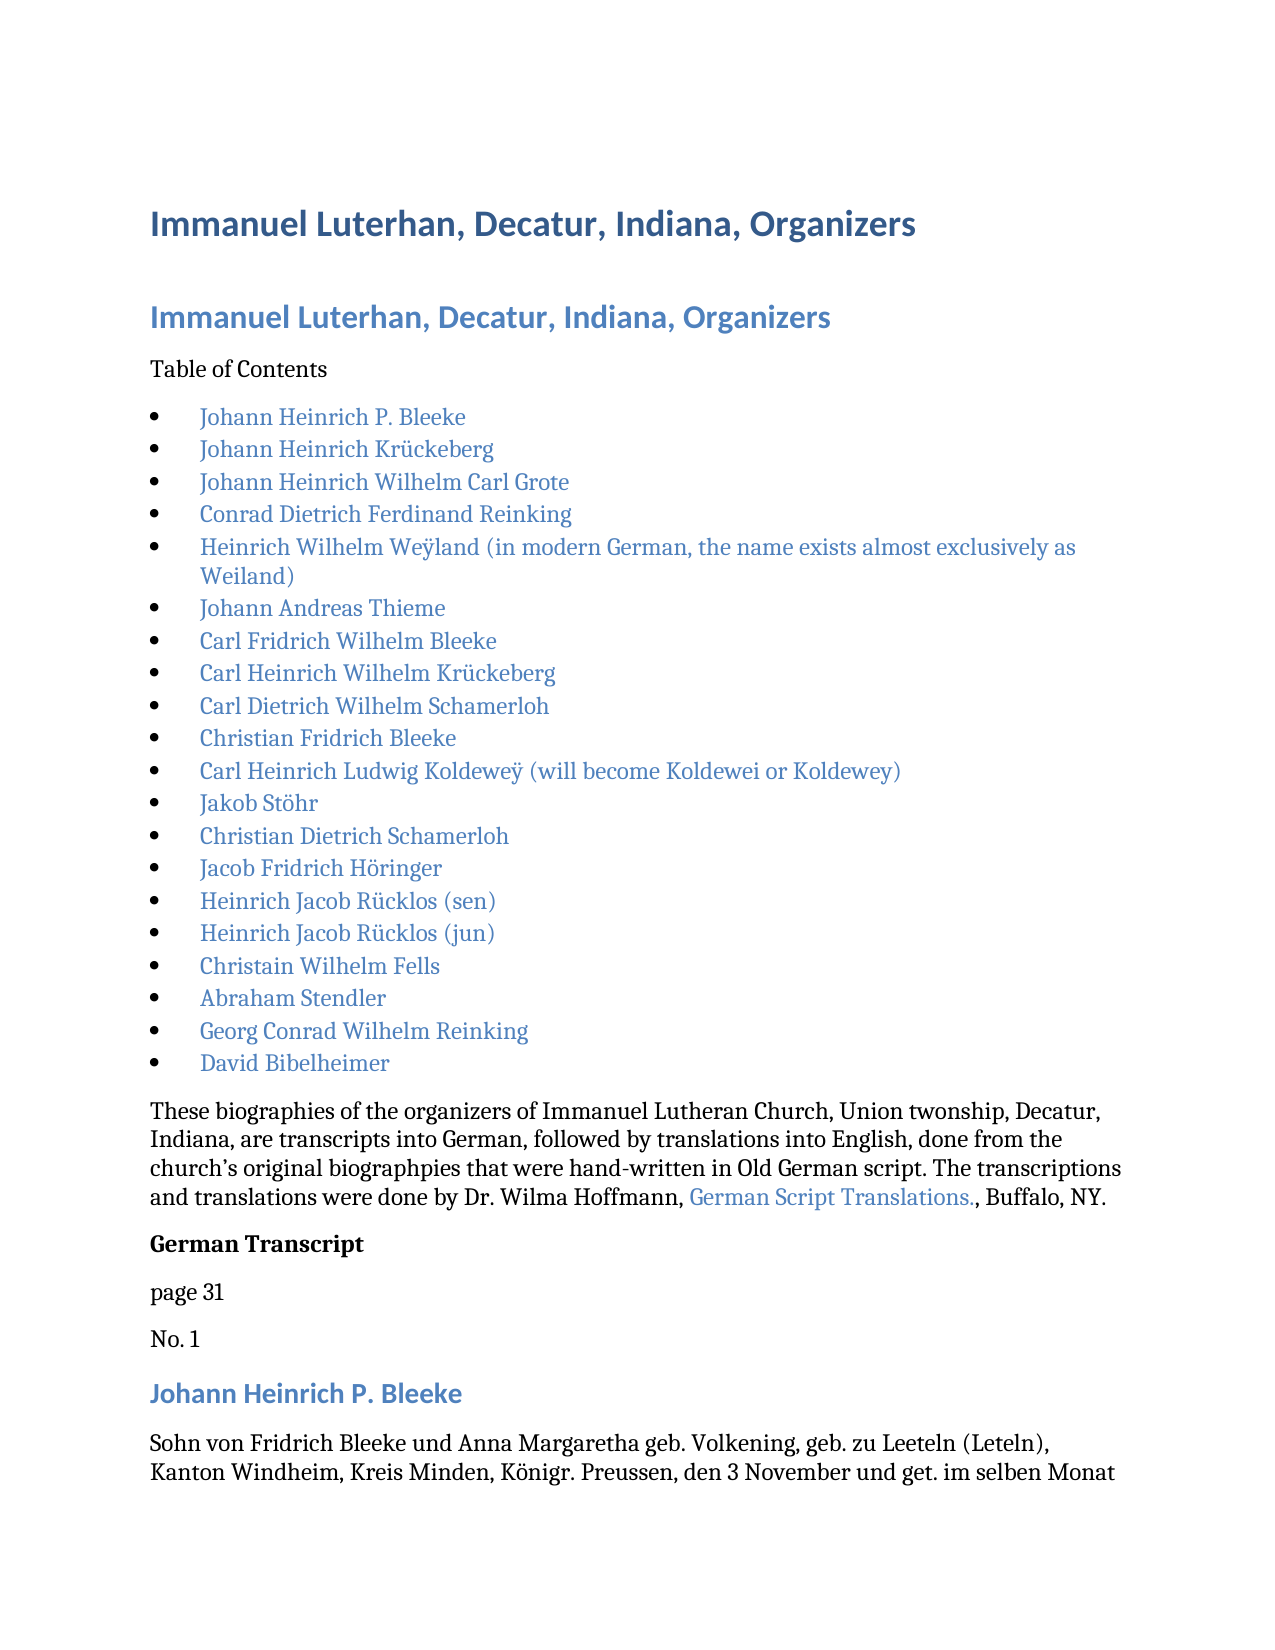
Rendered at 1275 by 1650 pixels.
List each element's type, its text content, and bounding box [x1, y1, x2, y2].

list Conrad Dietrich Ferdinand Reinking [150, 500, 1125, 529]
text No. 1 [150, 1325, 1125, 1354]
list Johann Heinrich P. Bleeke [150, 403, 1125, 432]
list Johann Heinrich Krückeberg [150, 435, 1125, 464]
text Table of Contents [150, 355, 1125, 384]
list Jakob Stöhr [150, 789, 1125, 818]
list Carl Fridrich Wilhelm Bleeke [150, 627, 1125, 655]
list Heinrich Jacob Rücklos (jun) [150, 919, 1125, 948]
list Heinrich Wilhelm Weÿland (in modern German, the name exists almost exclusively as Weiland) [150, 533, 1125, 590]
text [150, 1429, 1125, 1487]
subtitle Immanuel Luterhan, Decatur, Indiana, Organizers [150, 296, 1125, 337]
text page 31 [150, 1278, 1125, 1307]
list Abraham Stendler [150, 984, 1125, 1013]
list Carl Dietrich Wilhelm Schamerloh [150, 692, 1125, 720]
text German Transcript [150, 1230, 1125, 1259]
list Carl Heinrich Wilhelm Krückeberg [150, 659, 1125, 688]
list Johann Heinrich Wilhelm Carl Grote [150, 468, 1125, 497]
list David Bibelheimer [150, 1049, 1125, 1078]
list Johann Andreas Thieme [150, 594, 1125, 623]
text These biographies of the organizers of Immanuel Lutheran Church, Union twonship, Decatur, Indiana, are transcripts into German, followed by translations into English, done from the church’s original biographpies that were hand-written in Old German script. The transcriptions and translations were done by Dr. Wilma Hoffmann, German Script Translations., Buffalo, NY. [150, 1097, 1125, 1212]
list Christian Dietrich Schamerloh [150, 822, 1125, 850]
subtitle Johann Heinrich P. Bleeke [150, 1375, 1125, 1411]
list Heinrich Jacob Rücklos (sen) [150, 887, 1125, 915]
list Christain Wilhelm Fells [150, 952, 1125, 980]
title Immanuel Luterhan, Decatur, Indiana, Organizers [150, 200, 1125, 246]
list Carl Heinrich Ludwig Koldeweÿ (will become Koldewei or Koldewey) [150, 757, 1125, 785]
list Christian Fridrich Bleeke [150, 724, 1125, 753]
list Georg Conrad Wilhelm Reinking [150, 1017, 1125, 1045]
list Jacob Fridrich Höringer [150, 854, 1125, 883]
